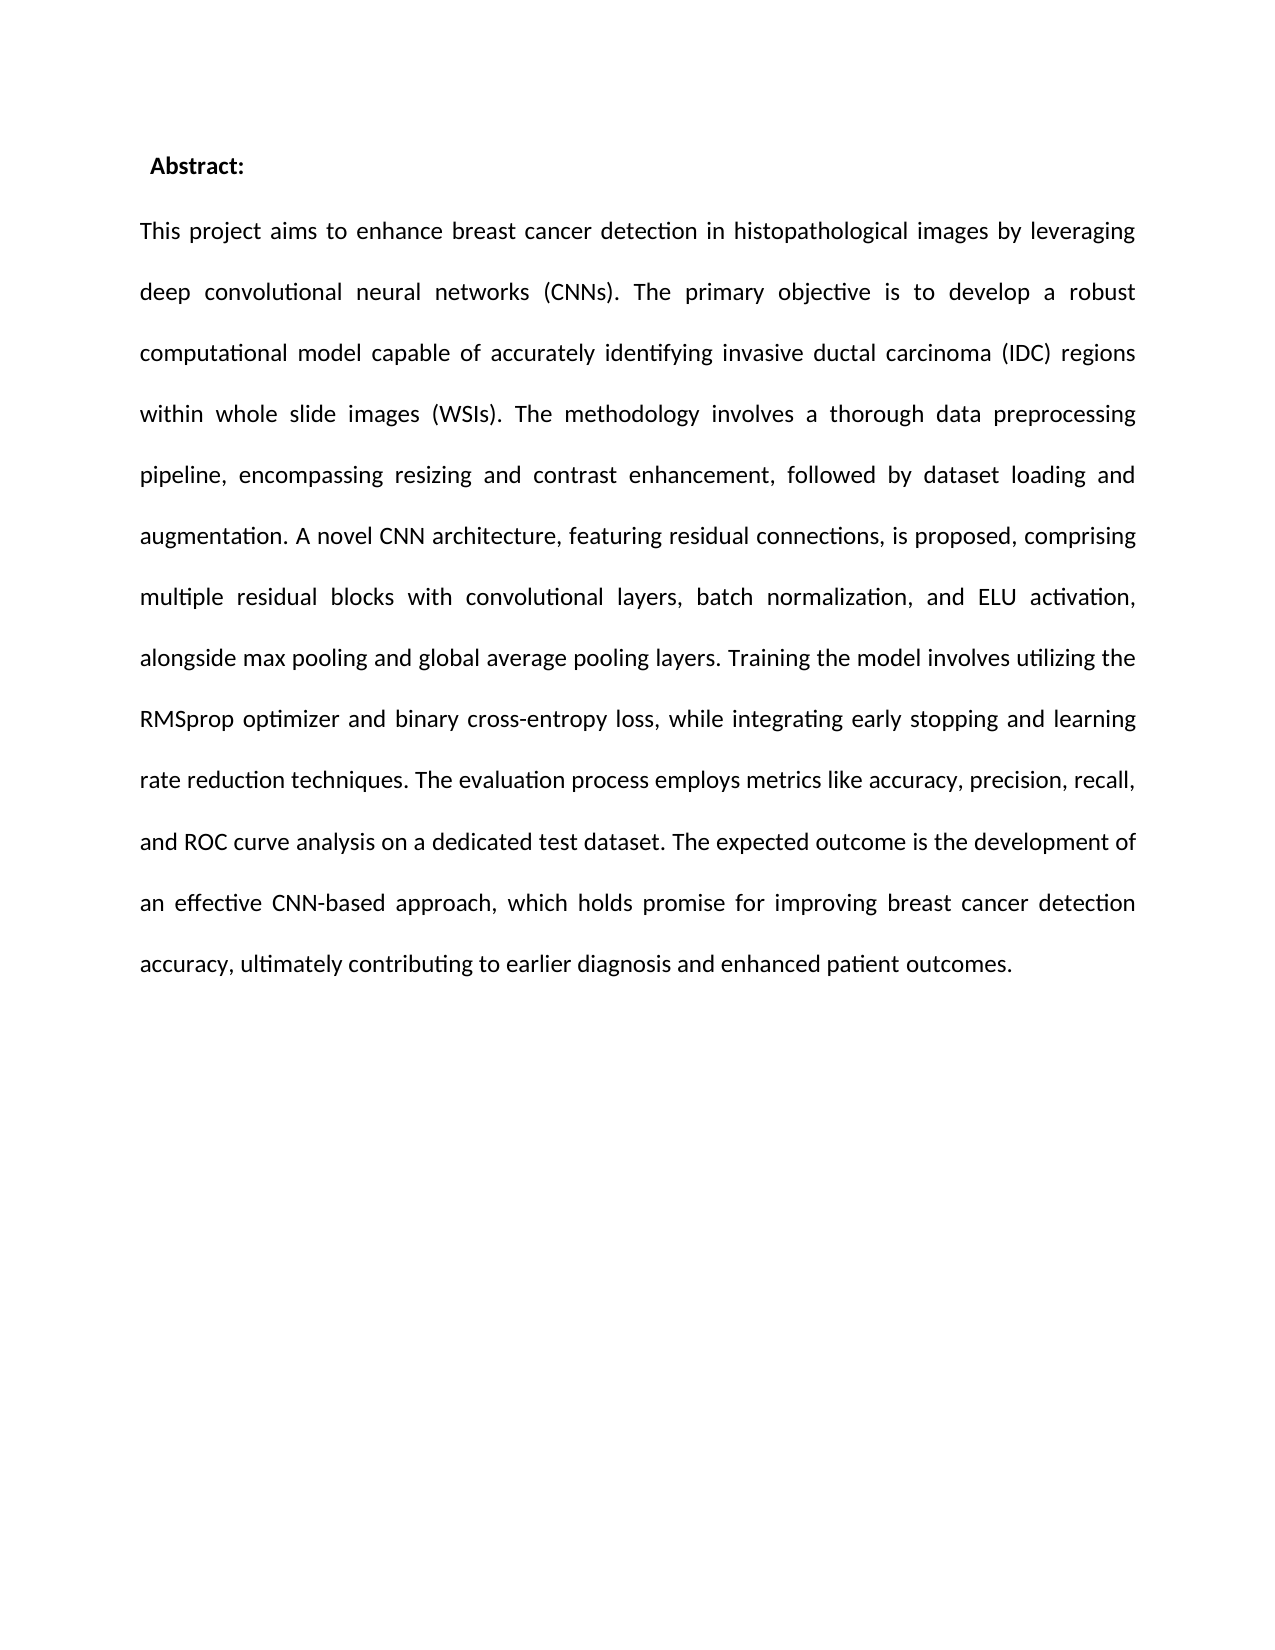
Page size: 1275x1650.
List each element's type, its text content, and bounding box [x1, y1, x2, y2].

subtitle Abstract: [150, 150, 1137, 181]
text This project aims to enhance breast cancer detection in histopathological images by leveraging deep convolutional neural networks (CNNs). The primary objective is to develop a robust computational model capable of accurately identifying invasive ductal carcinoma (IDC) regions within whole slide images (WSIs). The methodology involves a thorough data preprocessing pipeline, encompassing resizing and contrast enhancement, followed by dataset loading and augmentation. A novel CNN architecture, featuring residual connections, is proposed, comprising multiple residual blocks with convolutional layers, batch normalization, and ELU activation, alongside max pooling and global average pooling layers. Training the model involves utilizing the RMSprop optimizer and binary cross-entropy loss, while integrating early stopping and learning rate reduction techniques. The evaluation process employs metrics like accuracy, precision, recall, and ROC curve analysis on a dedicated test dataset. The expected outcome is the development of an effective CNN-based approach, which holds promise for improving breast cancer detection accuracy, ultimately contributing to earlier diagnosis and enhanced patient outcomes. [139, 215, 1137, 978]
